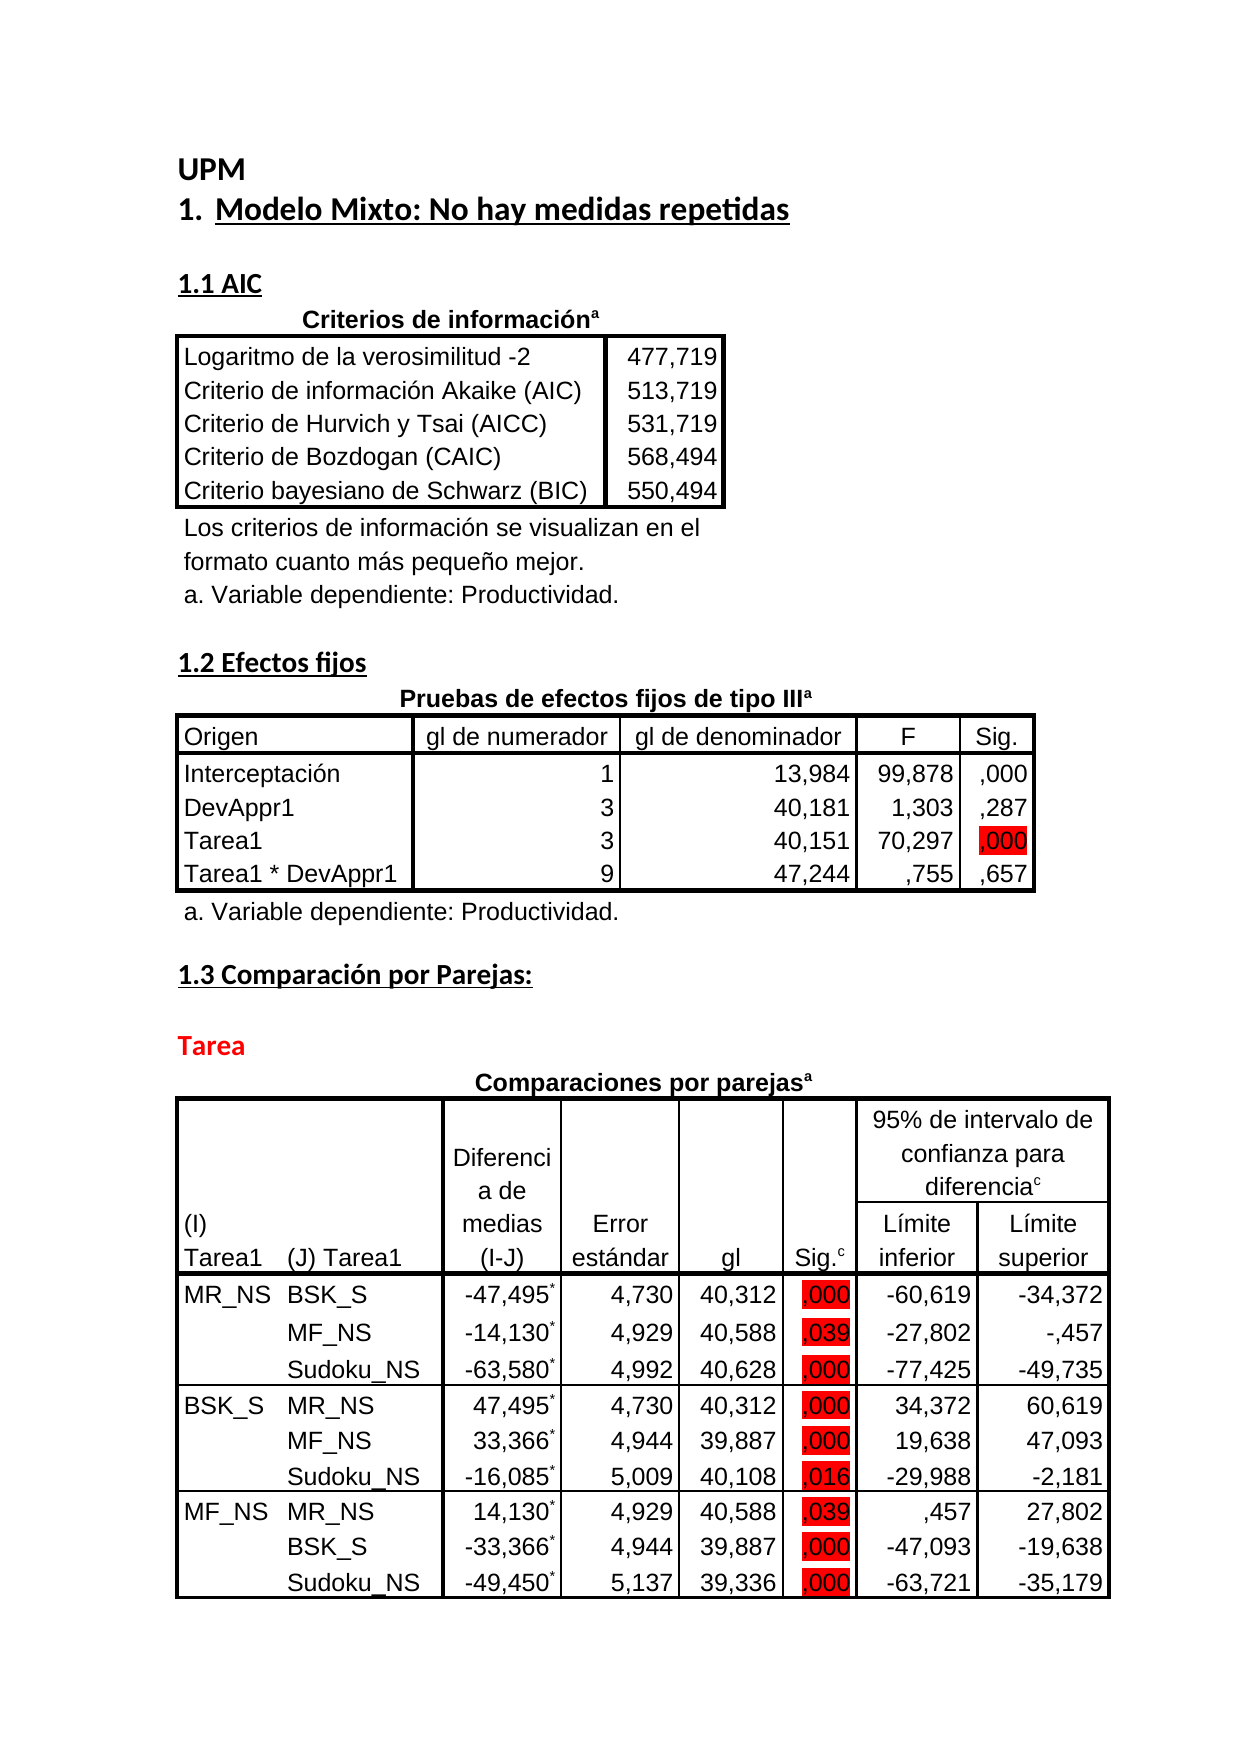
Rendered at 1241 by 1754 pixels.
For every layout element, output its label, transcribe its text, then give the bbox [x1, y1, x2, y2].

table_cell -19,638 [979, 1526, 1107, 1561]
table_cell ,000 [784, 1526, 855, 1561]
table_cell MF_NS [281, 1419, 441, 1455]
table_cell Sudoku_NS [281, 1455, 441, 1490]
table_cell 33,366* [445, 1419, 560, 1455]
table_cell Los criterios de información se visualizan en el formato cuanto más pequeño mejor. [177, 509, 723, 575]
table_cell -,457 [979, 1309, 1107, 1346]
table_cell 95% de intervalo de confianza para diferenciac [858, 1101, 1107, 1201]
table_cell 4,944 [562, 1526, 678, 1561]
table_cell 5,009 [562, 1455, 678, 1490]
table_cell -77,425 [858, 1346, 976, 1384]
table_cell ,657 [961, 855, 1032, 888]
table_cell 9 [415, 855, 619, 888]
table_cell 40,312 [680, 1386, 782, 1419]
table_cell Sig.c [784, 1101, 855, 1271]
table_cell ,000 [784, 1346, 855, 1384]
table_cell -14,130* [445, 1309, 560, 1346]
table_cell -16,085* [445, 1455, 560, 1490]
table_cell Tarea1 * DevAppr1 [179, 855, 411, 888]
list Modelo Mixto: No hay medidas repetidas [177, 188, 1063, 229]
table_cell 70,297 [858, 822, 959, 855]
table_cell 40,312 [680, 1276, 782, 1309]
table_cell (J) Tarea1 [281, 1101, 441, 1271]
table_cell (I) Tarea1 [179, 1101, 281, 1271]
text UPM [177, 148, 1063, 188]
table_cell 34,372 [858, 1386, 976, 1419]
table_header Comparaciones por parejasa [177, 1063, 1109, 1096]
table_cell 40,181 [621, 788, 855, 822]
text 1.3 Comparación por Parejas: [177, 956, 1063, 992]
table_cell -35,179 [979, 1561, 1107, 1596]
table_cell Sudoku_NS [281, 1561, 441, 1596]
table_cell 39,336 [680, 1561, 782, 1596]
table_cell ,000 [784, 1419, 855, 1455]
table_cell -49,450* [445, 1561, 560, 1596]
table_cell 3 [415, 822, 619, 855]
table_cell -60,619 [858, 1276, 976, 1309]
table_cell 1 [415, 755, 619, 788]
table_cell ,016 [784, 1455, 855, 1490]
table_cell 550,494 [608, 471, 721, 504]
table_cell 47,093 [979, 1419, 1107, 1455]
table_cell Interceptación [179, 755, 411, 788]
table_cell -49,735 [979, 1346, 1107, 1384]
table_cell Sudoku_NS [281, 1346, 441, 1384]
table_cell Sig. [961, 718, 1032, 751]
table_cell 3 [415, 788, 619, 822]
table_cell 4,992 [562, 1346, 678, 1384]
table_cell ,000 [784, 1386, 855, 1419]
table_cell 47,495* [445, 1386, 560, 1419]
table_cell BSK_S [281, 1276, 441, 1309]
table_cell 531,719 [608, 405, 721, 438]
table_cell Criterio de información Akaike (AIC) [179, 371, 603, 404]
table_cell Origen [179, 718, 411, 751]
table_cell Tarea1 [179, 822, 411, 855]
table_cell 4,929 [562, 1309, 678, 1346]
table_cell 40,151 [621, 822, 855, 855]
table_cell 60,619 [979, 1386, 1107, 1419]
table_cell -34,372 [979, 1276, 1107, 1309]
table_cell -27,802 [858, 1309, 976, 1346]
table_cell 568,494 [608, 438, 721, 471]
table_cell gl de numerador [415, 718, 619, 751]
table_cell MR_NS [281, 1386, 441, 1419]
table_cell -47,495* [445, 1276, 560, 1309]
table_cell 513,719 [608, 371, 721, 404]
table_cell Criterio de Bozdogan (CAIC) [179, 438, 603, 471]
table_cell 13,984 [621, 755, 855, 788]
table_cell Límite superior [979, 1203, 1107, 1271]
table_cell ,039 [784, 1492, 855, 1526]
table_cell DevAppr1 [179, 788, 411, 822]
table_cell gl de denominador [621, 718, 855, 751]
table_cell BSK_S [281, 1526, 441, 1561]
table_cell ,755 [858, 855, 959, 888]
table_cell 1,303 [858, 788, 959, 822]
table_cell 19,638 [858, 1419, 976, 1455]
table_cell MR_NS [281, 1492, 441, 1526]
table_cell 47,244 [621, 855, 855, 888]
table_cell Diferencia de medias (I-J) [445, 1101, 560, 1271]
table_cell ,000 [784, 1561, 855, 1596]
table_cell gl [680, 1101, 782, 1271]
table_cell 14,130* [445, 1492, 560, 1526]
table_cell 39,887 [680, 1419, 782, 1455]
table_cell -63,721 [858, 1561, 976, 1596]
table_cell ,287 [961, 788, 1032, 822]
table_cell Criterio bayesiano de Schwarz (BIC) [179, 471, 603, 504]
table_cell MR_NS [179, 1276, 281, 1384]
table_cell -2,181 [979, 1455, 1107, 1490]
table_cell 40,628 [680, 1346, 782, 1384]
table_cell 40,588 [680, 1309, 782, 1346]
table_cell ,000 [961, 822, 1032, 855]
table_cell MF_NS [179, 1492, 281, 1596]
table_cell ,457 [858, 1492, 976, 1526]
table_cell ,039 [784, 1309, 855, 1346]
table_cell ,000 [784, 1276, 855, 1309]
text 1.1 AIC [177, 265, 1063, 300]
table_cell -63,580* [445, 1346, 560, 1384]
table_cell Criterio de Hurvich y Tsai (AICC) [179, 405, 603, 438]
table_cell 4,944 [562, 1419, 678, 1455]
table_cell 5,137 [562, 1561, 678, 1596]
table_cell 4,730 [562, 1386, 678, 1419]
table_cell Error estándar [562, 1101, 678, 1271]
table_cell BSK_S [179, 1386, 281, 1490]
table_cell ,000 [961, 755, 1032, 788]
table_cell a. Variable dependiente: Productividad. [177, 575, 723, 609]
table_cell 40,588 [680, 1492, 782, 1526]
table_cell a. Variable dependiente: Productividad. [177, 893, 1034, 926]
table_cell -33,366* [445, 1526, 560, 1561]
table_header Criterios de informacióna [177, 300, 723, 334]
table_cell 99,878 [858, 755, 959, 788]
table_cell MF_NS [281, 1309, 441, 1346]
table_cell Límite inferior [858, 1203, 976, 1271]
table_cell 477,719 [608, 338, 721, 371]
table_cell F [858, 718, 959, 751]
table_cell 4,929 [562, 1492, 678, 1526]
table_header Pruebas de efectos fijos de tipo IIIa [177, 680, 1034, 713]
text Tarea [177, 1027, 1063, 1063]
text 1.2 Efectos fijos [177, 644, 1063, 680]
table_cell 4,730 [562, 1276, 678, 1309]
table_cell 27,802 [979, 1492, 1107, 1526]
table_cell -29,988 [858, 1455, 976, 1490]
table_cell Logaritmo de la verosimilitud -2 [179, 338, 603, 371]
table_cell -47,093 [858, 1526, 976, 1561]
table_cell 39,887 [680, 1526, 782, 1561]
table_cell 40,108 [680, 1455, 782, 1490]
